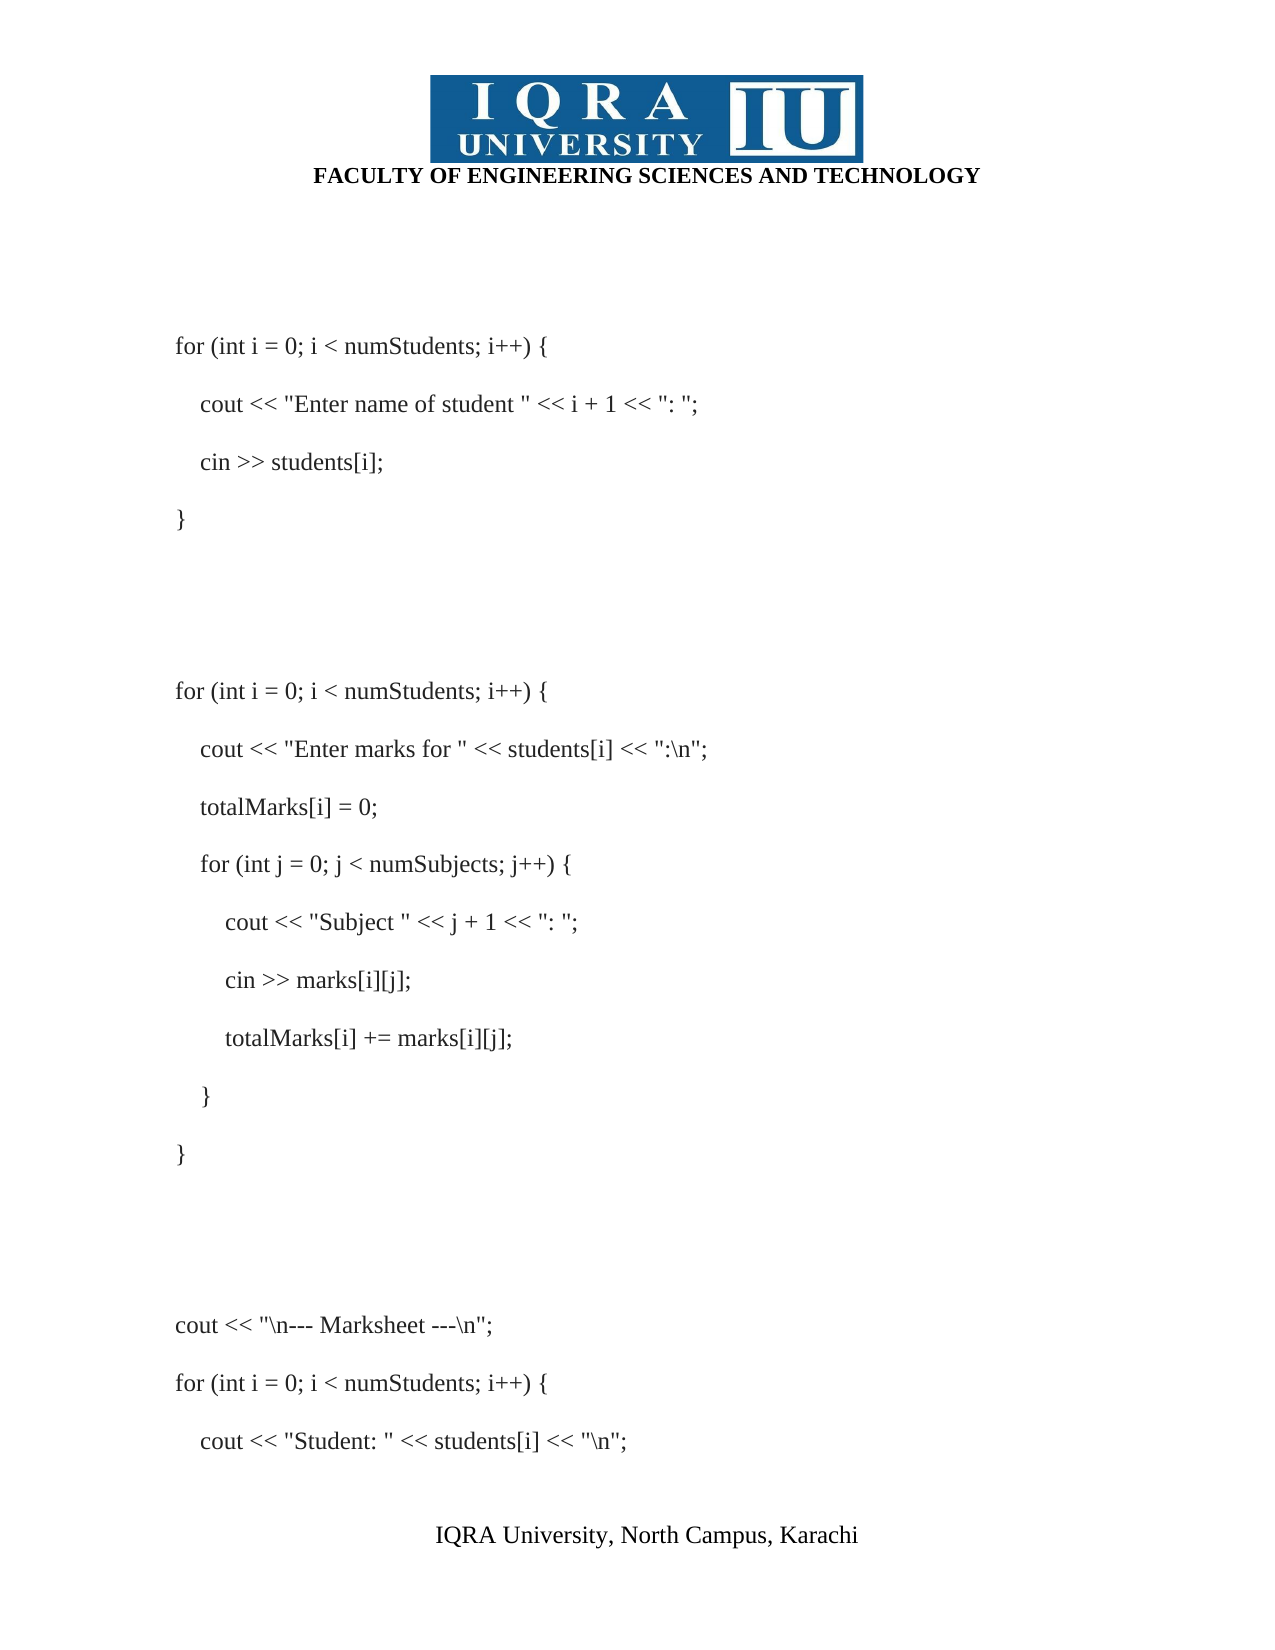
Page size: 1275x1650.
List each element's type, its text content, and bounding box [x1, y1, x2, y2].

text cout << "Enter marks for " << students[i] << ":\n"; [150, 734, 1144, 762]
text totalMarks[i] += marks[i][j]; [150, 1023, 1144, 1052]
text totalMarks[i] = 0; [150, 792, 1144, 820]
text cout << "\n--- Marksheet ---\n"; [150, 1311, 1144, 1339]
text cout << "Enter name of student " << i + 1 << ": "; [150, 389, 1144, 417]
text } [150, 1139, 1144, 1168]
text } [150, 1081, 1144, 1110]
text for (int j = 0; j < numSubjects; j++) { [150, 849, 1144, 878]
text } [150, 504, 1144, 533]
text cout << "Student: " << students[i] << "\n"; [150, 1426, 1144, 1455]
text for (int i = 0; i < numStudents; i++) { [150, 331, 1144, 359]
text cin >> marks[i][j]; [150, 965, 1144, 994]
text cout << "Subject " << j + 1 << ": "; [150, 907, 1144, 936]
text cin >> students[i]; [150, 447, 1144, 475]
picture [430, 75, 864, 163]
text for (int i = 0; i < numStudents; i++) { [150, 1368, 1144, 1397]
text for (int i = 0; i < numStudents; i++) { [150, 676, 1144, 704]
